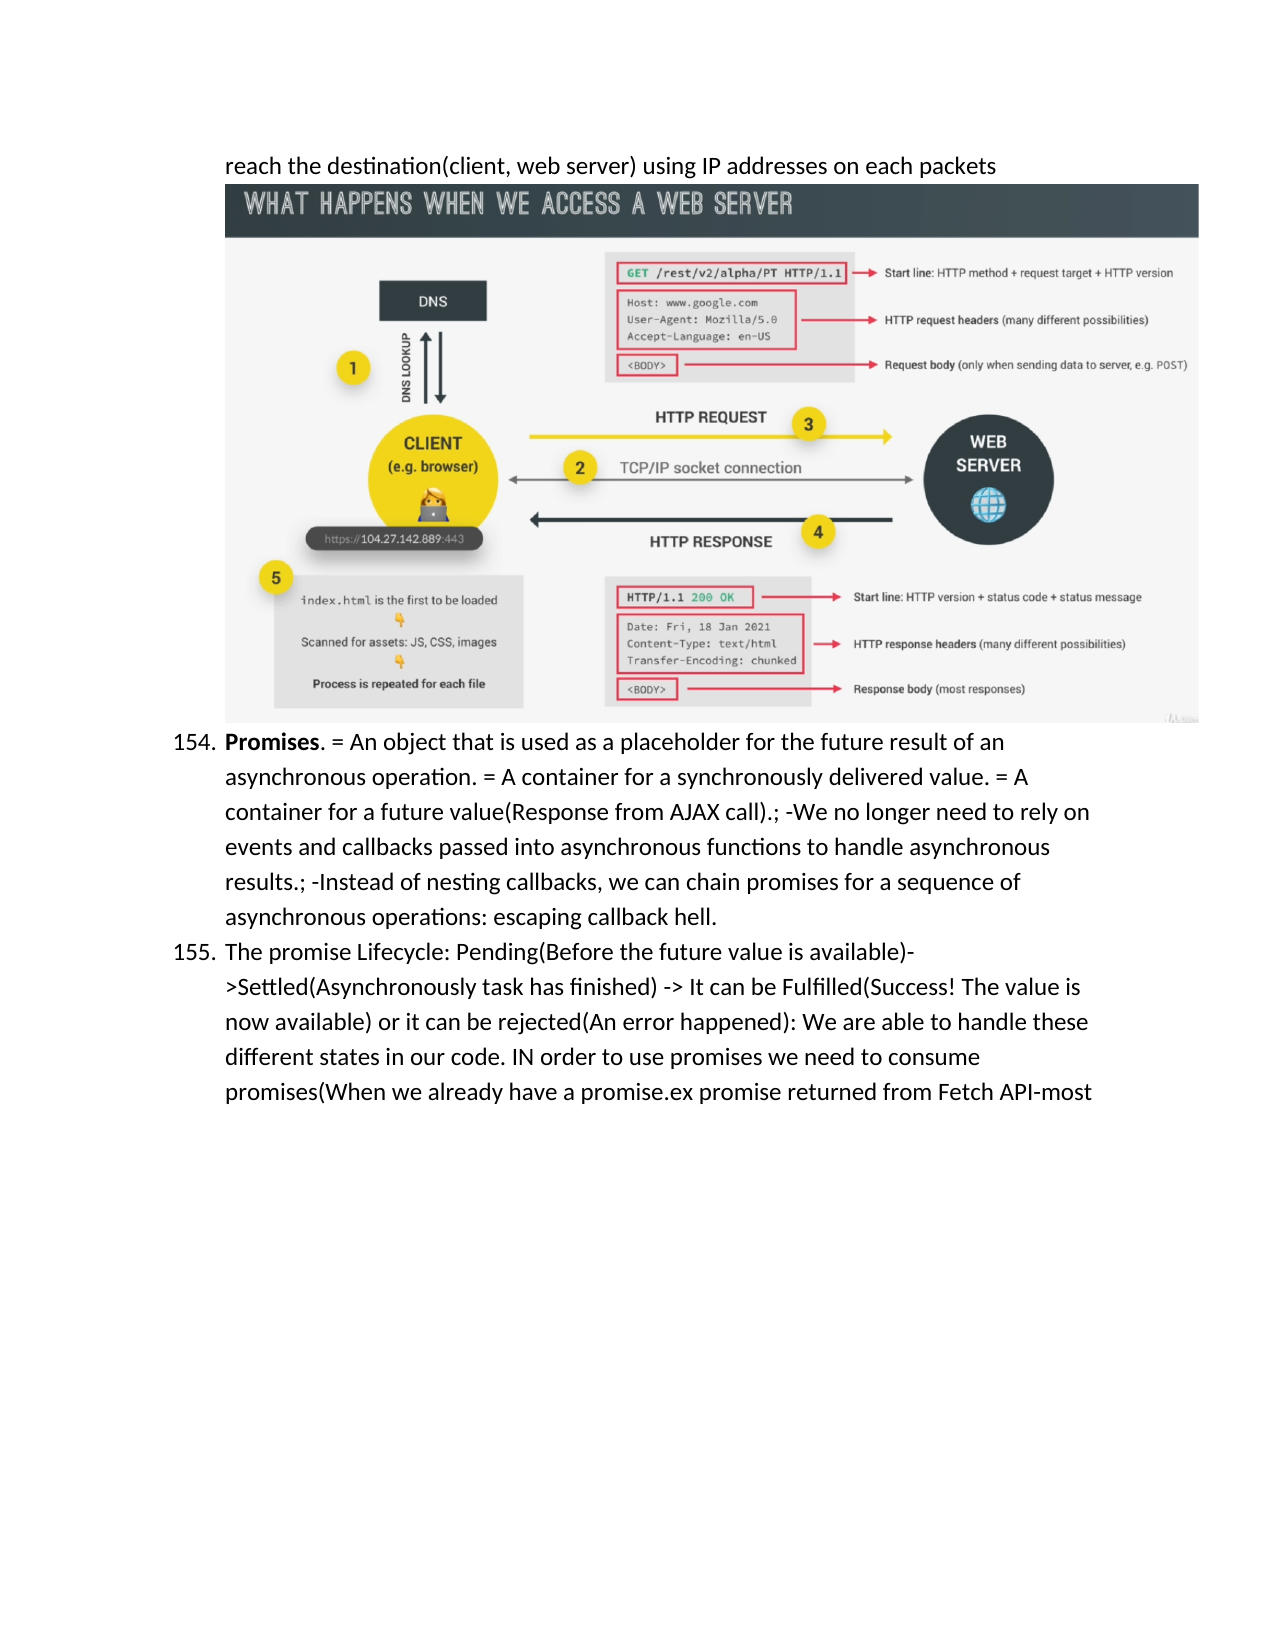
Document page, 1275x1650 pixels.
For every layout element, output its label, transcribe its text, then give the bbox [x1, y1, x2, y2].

list Promises. = An object that is used as a placeholder for the future result of an asynchronous operation. = A container for a synchronously delivered value. = A container for a future value(Response from AJAX call).; -We no longer need to rely on events and callbacks passed into asynchronous functions to handle asynchronous results.; -Instead of nesting callbacks, we can chain promises for a sequence of asynchronous operations: escaping callback hell. [172, 727, 1125, 932]
picture [225, 184, 1199, 723]
list The promise Lifecycle: Pending(Before the future value is available)->Settled(Asynchronously task has finished) -> It can be Fulfilled(Success! The value is now available) or it can be rejected(An error happened): We are able to handle these different states in our code. IN order to use promises we need to consume promises(When we already have a promise.ex promise returned from Fetch API-most used case), but if we don’t have the promise we need to build the promise. [172, 937, 1125, 1107]
